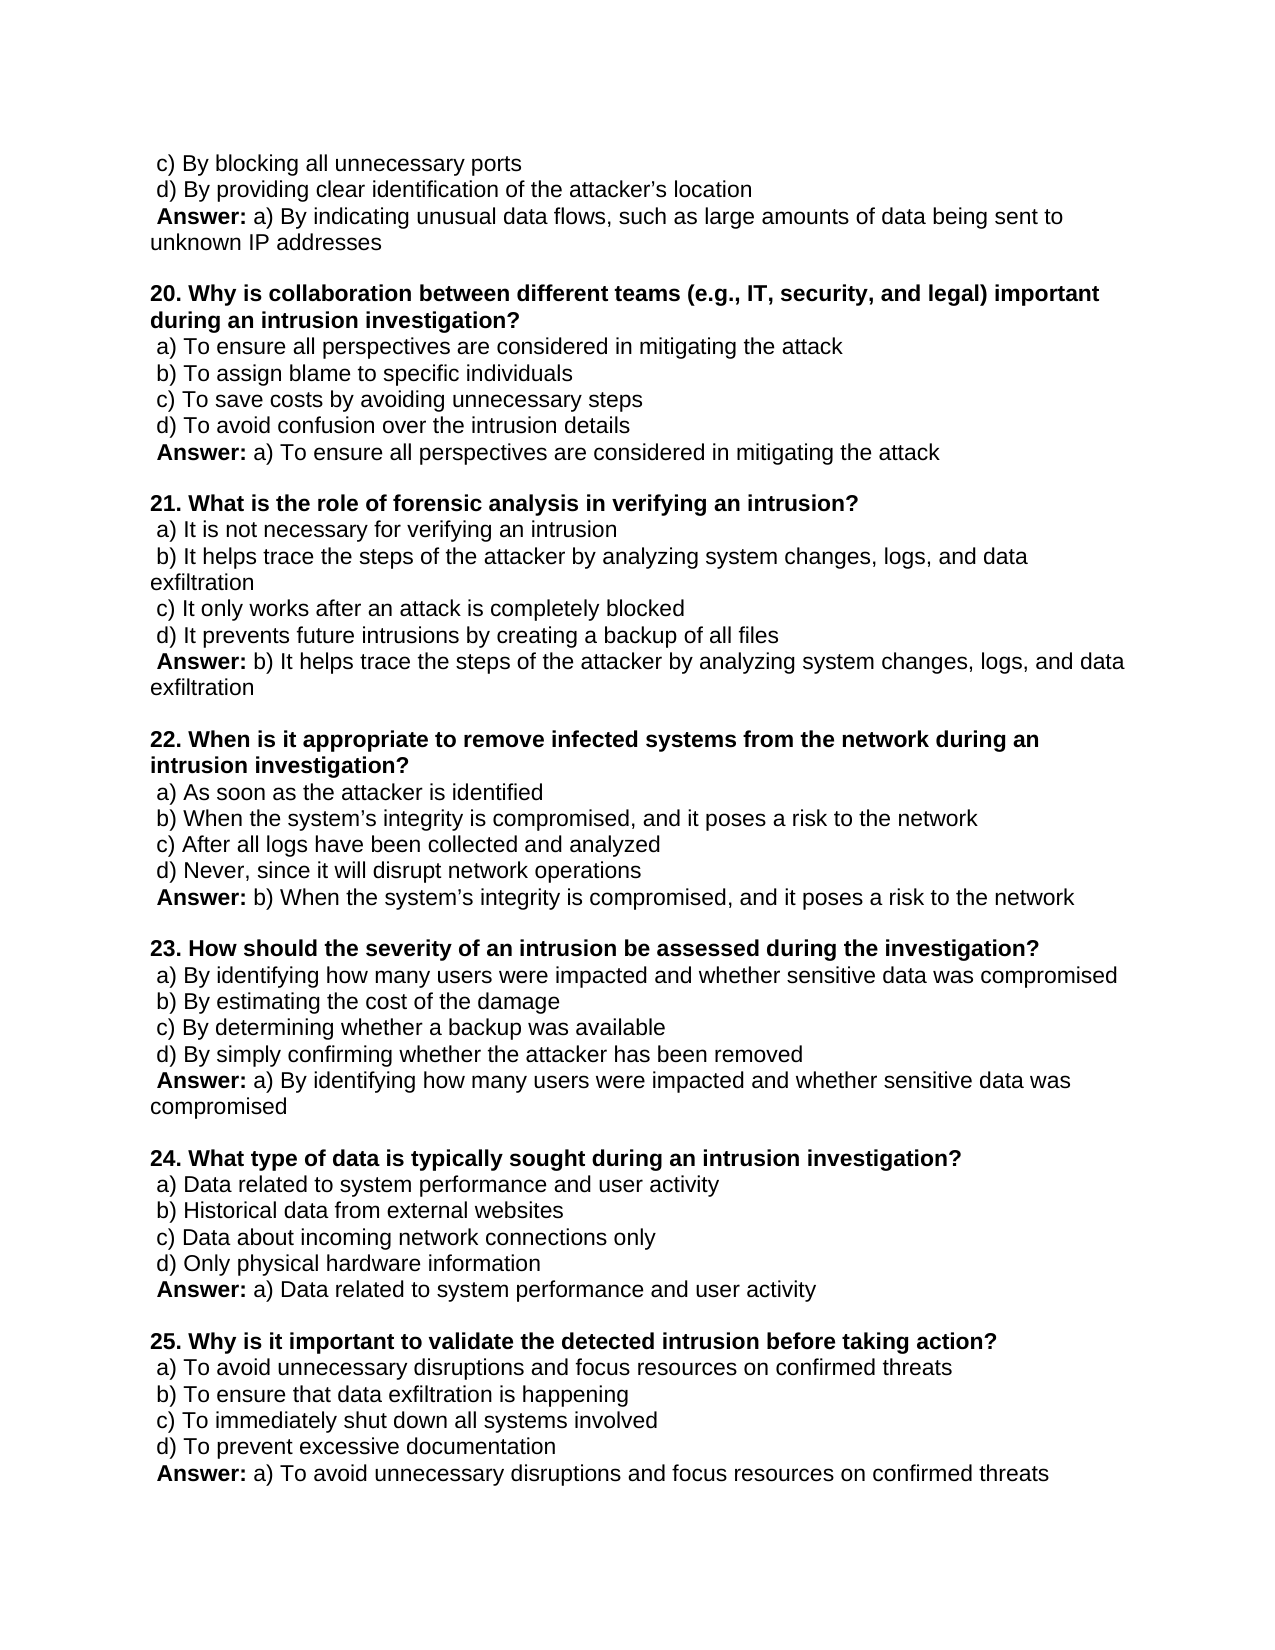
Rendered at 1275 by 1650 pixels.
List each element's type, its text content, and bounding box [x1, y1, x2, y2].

text 20. Why is collaboration between different teams (e.g., IT, security, and legal) important during an intrusion investigation? a) To ensure all perspectives are considered in mitigating the attack b) To assign blame to specific individuals c) To save costs by avoiding unnecessary steps d) To avoid confusion over the intrusion details Answer: a) To ensure all perspectives are considered in mitigating the attack [150, 280, 1125, 465]
text 21. What is the role of forensic analysis in verifying an intrusion? a) It is not necessary for verifying an intrusion b) It helps trace the steps of the attacker by analyzing system changes, logs, and data exfiltration c) It only works after an attack is completely blocked d) It prevents future intrusions by creating a backup of all files Answer: b) It helps trace the steps of the attacker by analyzing system changes, logs, and data exfiltration [150, 490, 1125, 701]
text 23. How should the severity of an intrusion be assessed during the investigation? a) By identifying how many users were impacted and whether sensitive data was compromised b) By estimating the cost of the damage c) By determining whether a backup was available d) By simply confirming whether the attacker has been removed Answer: a) By identifying how many users were impacted and whether sensitive data was compromised [150, 935, 1125, 1120]
text 25. Why is it important to validate the detected intrusion before taking action? a) To avoid unnecessary disruptions and focus resources on confirmed threats b) To ensure that data exfiltration is happening c) To immediately shut down all systems involved d) To prevent excessive documentation Answer: a) To avoid unnecessary disruptions and focus resources on confirmed threats [150, 1328, 1125, 1486]
text 22. When is it appropriate to remove infected systems from the network during an intrusion investigation? a) As soon as the attacker is identified b) When the system’s integrity is compromised, and it poses a risk to the network c) After all logs have been collected and analyzed d) Never, since it will disrupt network operations Answer: b) When the system’s integrity is compromised, and it poses a risk to the network [150, 726, 1125, 910]
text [150, 150, 1125, 255]
text 24. What type of data is typically sought during an intrusion investigation? a) Data related to system performance and user activity b) Historical data from external websites c) Data about incoming network connections only d) Only physical hardware information Answer: a) Data related to system performance and user activity [150, 1145, 1125, 1303]
